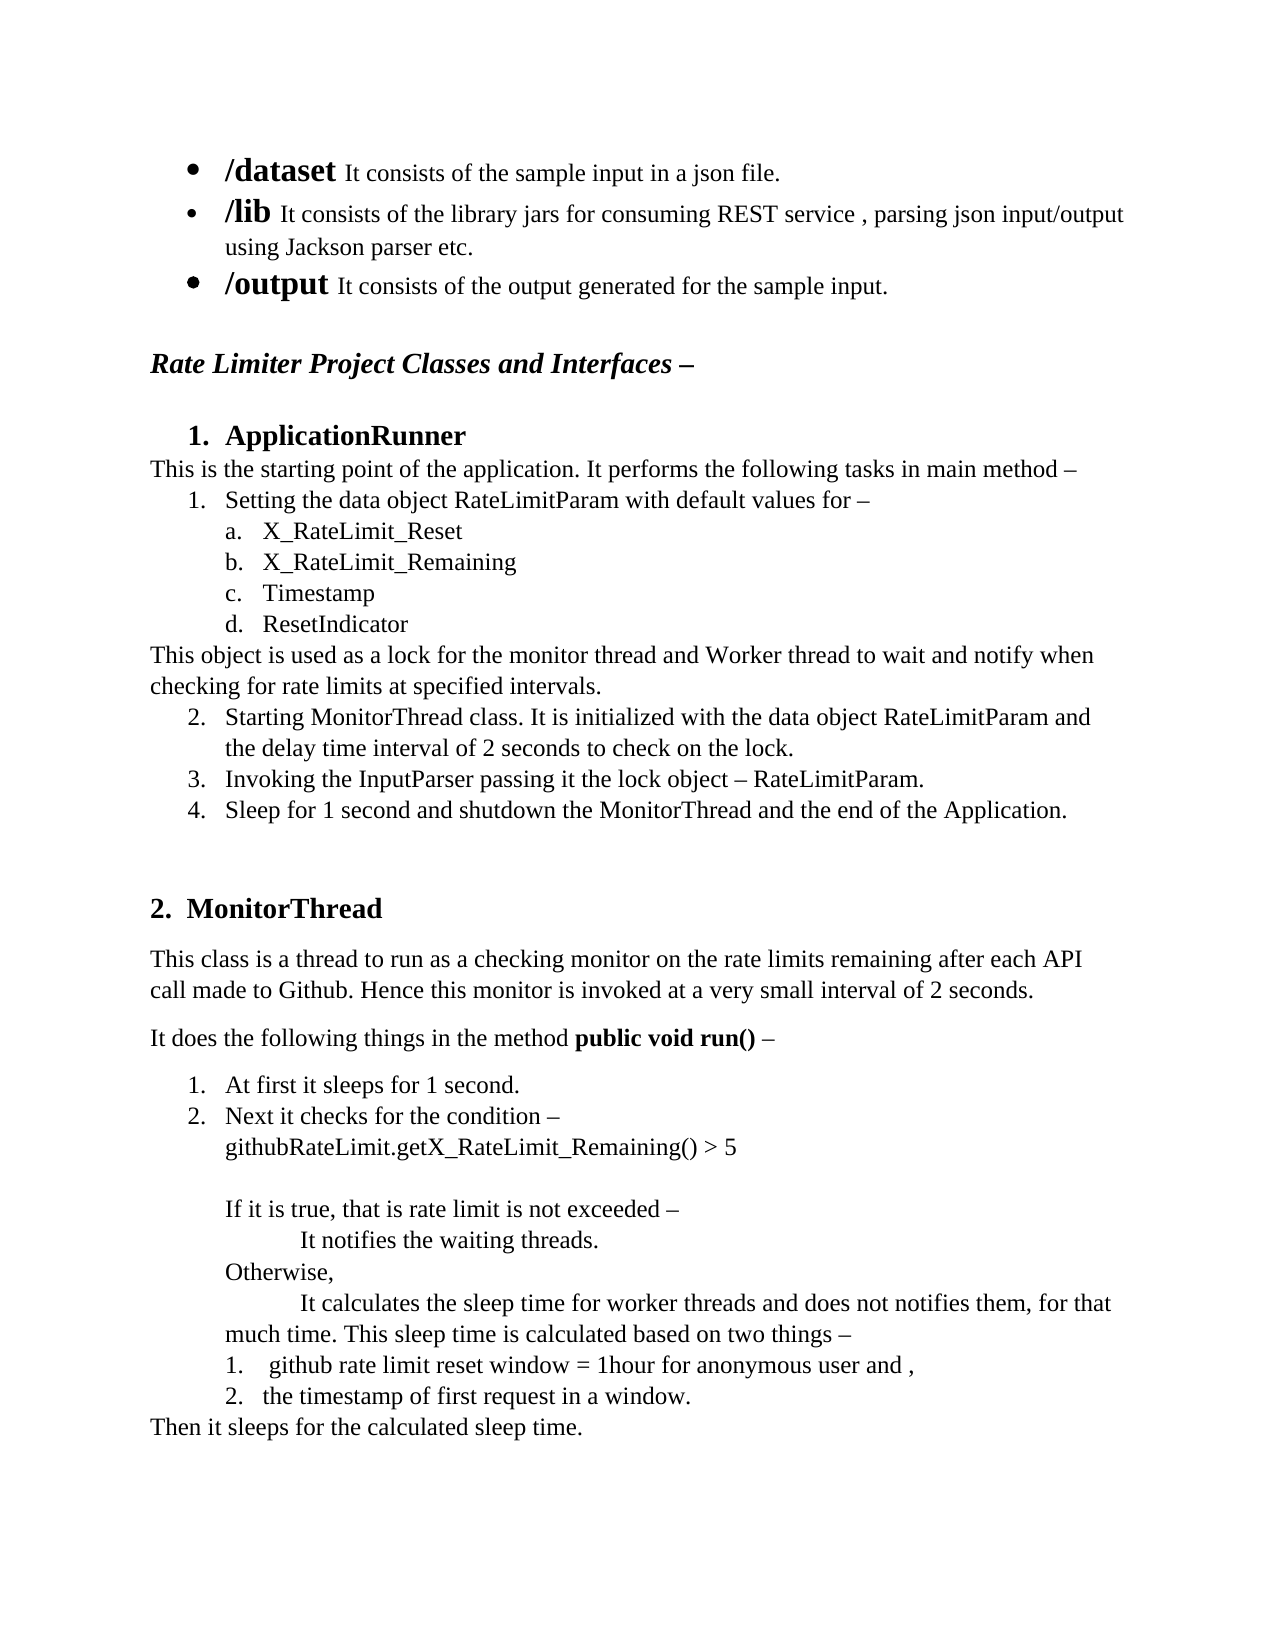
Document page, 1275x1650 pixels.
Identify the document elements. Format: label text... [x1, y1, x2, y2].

list github rate limit reset window = 1hour for anonymous user and , [225, 1350, 1125, 1378]
list Next it checks for the condition – [187, 1101, 1125, 1130]
list Otherwise, [225, 1257, 1125, 1285]
list This is the starting point of the application. It performs the following tasks in main method – [150, 454, 1125, 483]
list Invoking the InputParser passing it the lock object – RateLimitParam. [187, 764, 1125, 793]
text This class is a thread to run as a checking monitor on the rate limits remaining after each API call made to Github. Hence this monitor is invoked at a very small interval of 2 seconds. [150, 944, 1125, 1004]
list X_RateLimit_Reset [225, 516, 1125, 545]
list Then it sleeps for the calculated sleep time. [150, 1412, 1125, 1441]
list It notifies the waiting threads. [225, 1226, 1125, 1254]
list the timestamp of first request in a window. [225, 1381, 1125, 1409]
list Setting the data object RateLimitParam with default values for – [187, 485, 1125, 514]
list /output It consists of the output generated for the sample input. [187, 263, 1125, 301]
list Rate Limiter Project Classes and Interfaces – [150, 346, 1125, 379]
list Timestamp [225, 578, 1125, 607]
list Starting MonitorThread class. It is initialized with the data object RateLimitParam and the delay time interval of 2 seconds to check on the lock. [187, 702, 1125, 762]
list If it is true, that is rate limit is not exceeded – [225, 1194, 1125, 1223]
text 2. MonitorThread [150, 891, 1125, 924]
list X_RateLimit_Remaining [225, 547, 1125, 576]
list /dataset It consists of the sample input in a json file. [187, 150, 1125, 188]
list githubRateLimit.getX_RateLimit_Remaining() > 5 [225, 1132, 1125, 1161]
text It does the following things in the method public void run() – [150, 1023, 1125, 1051]
list At first it sleeps for 1 second. [187, 1070, 1125, 1099]
list Sleep for 1 second and shutdown the MonitorThread and the end of the Application. [187, 796, 1125, 824]
list It calculates the sleep time for worker threads and does not notifies them, for that much time. This sleep time is calculated based on two things – [225, 1288, 1125, 1347]
list This object is used as a lock for the monitor thread and Worker thread to wait and notify when checking for rate limits at specified intervals. [150, 640, 1125, 700]
list /lib It consists of the library jars for consuming REST service , parsing json input/output using Jackson parser etc. [187, 191, 1125, 261]
list ResetIndicator [225, 609, 1125, 638]
list ApplicationRunner [187, 418, 1125, 452]
